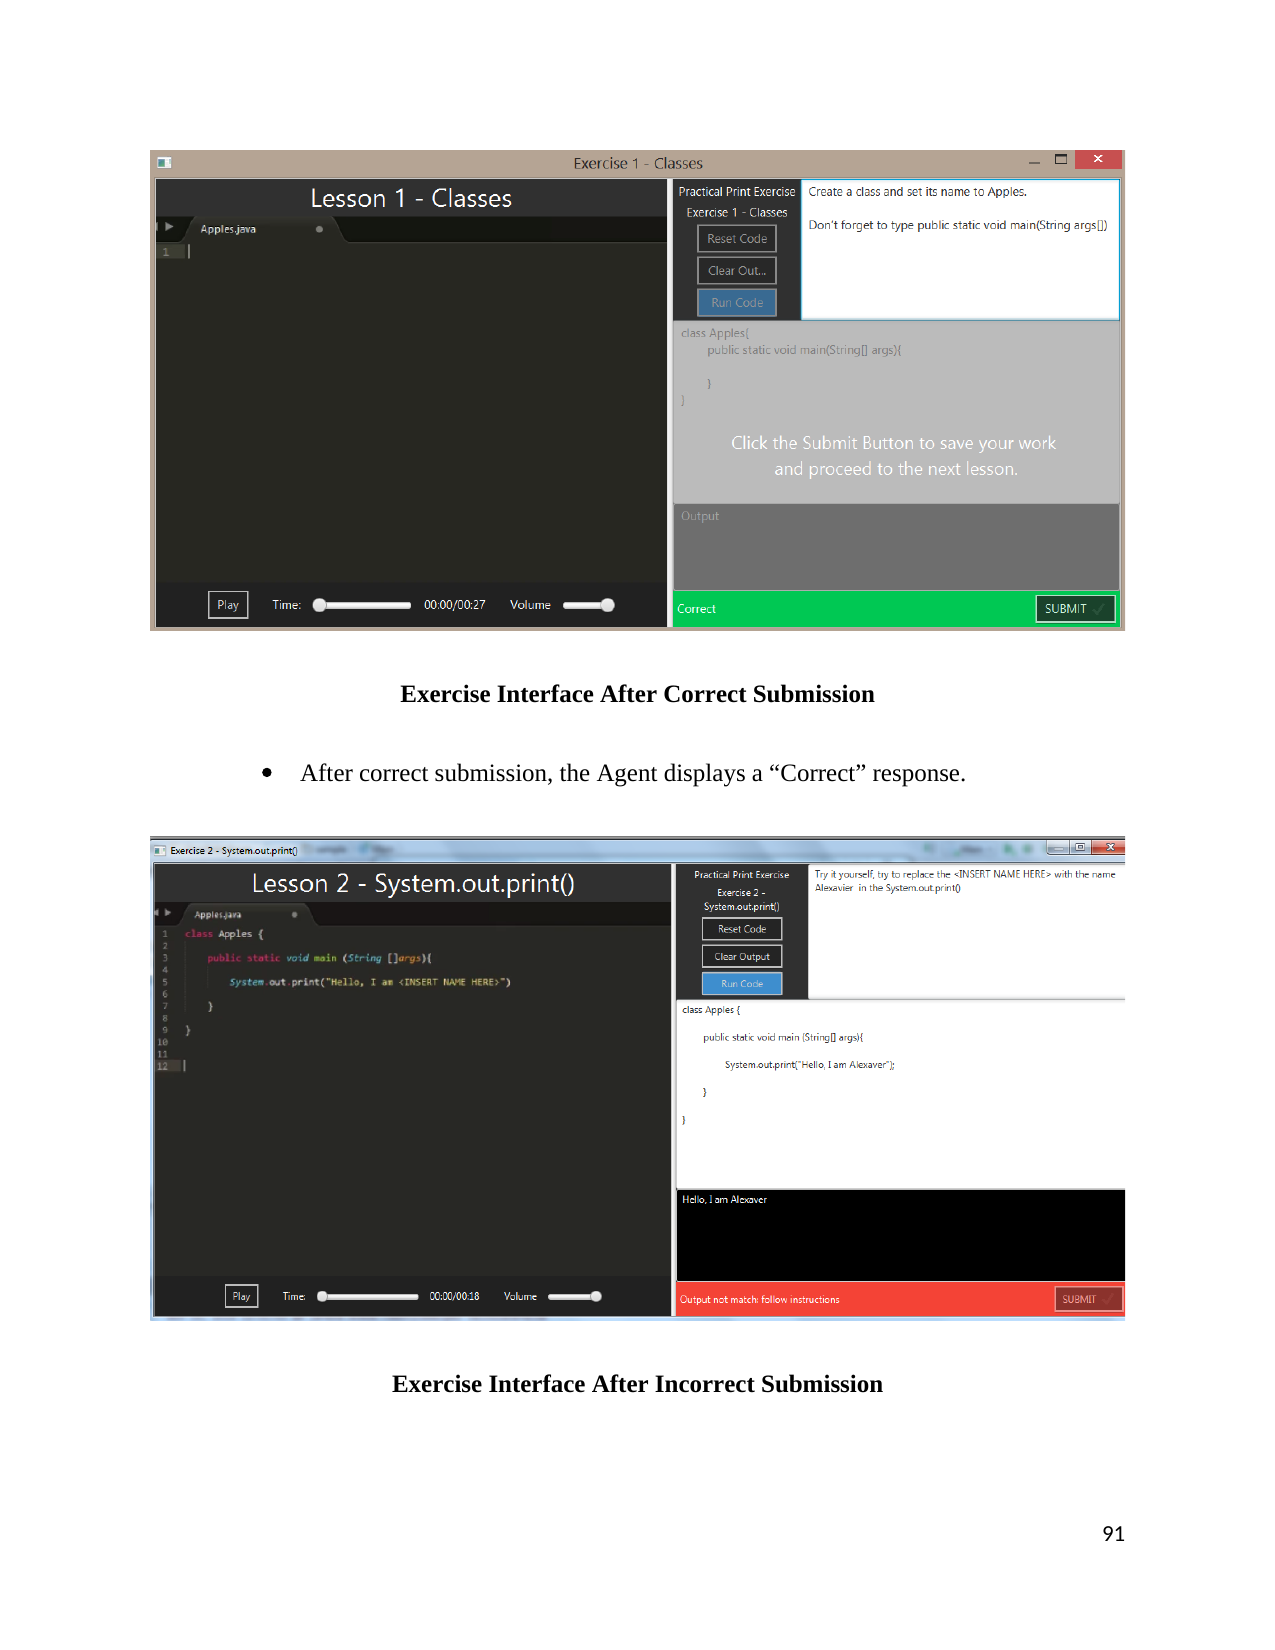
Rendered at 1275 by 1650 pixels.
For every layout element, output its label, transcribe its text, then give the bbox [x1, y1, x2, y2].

text Exercise Interface After Incorrect Submission [150, 1369, 1125, 1398]
list After correct submission, the Agent displays a “Correct” response. [262, 758, 1125, 787]
picture [150, 150, 1125, 631]
text Exercise Interface After Correct Submission [150, 679, 1125, 708]
picture [150, 836, 1125, 1321]
